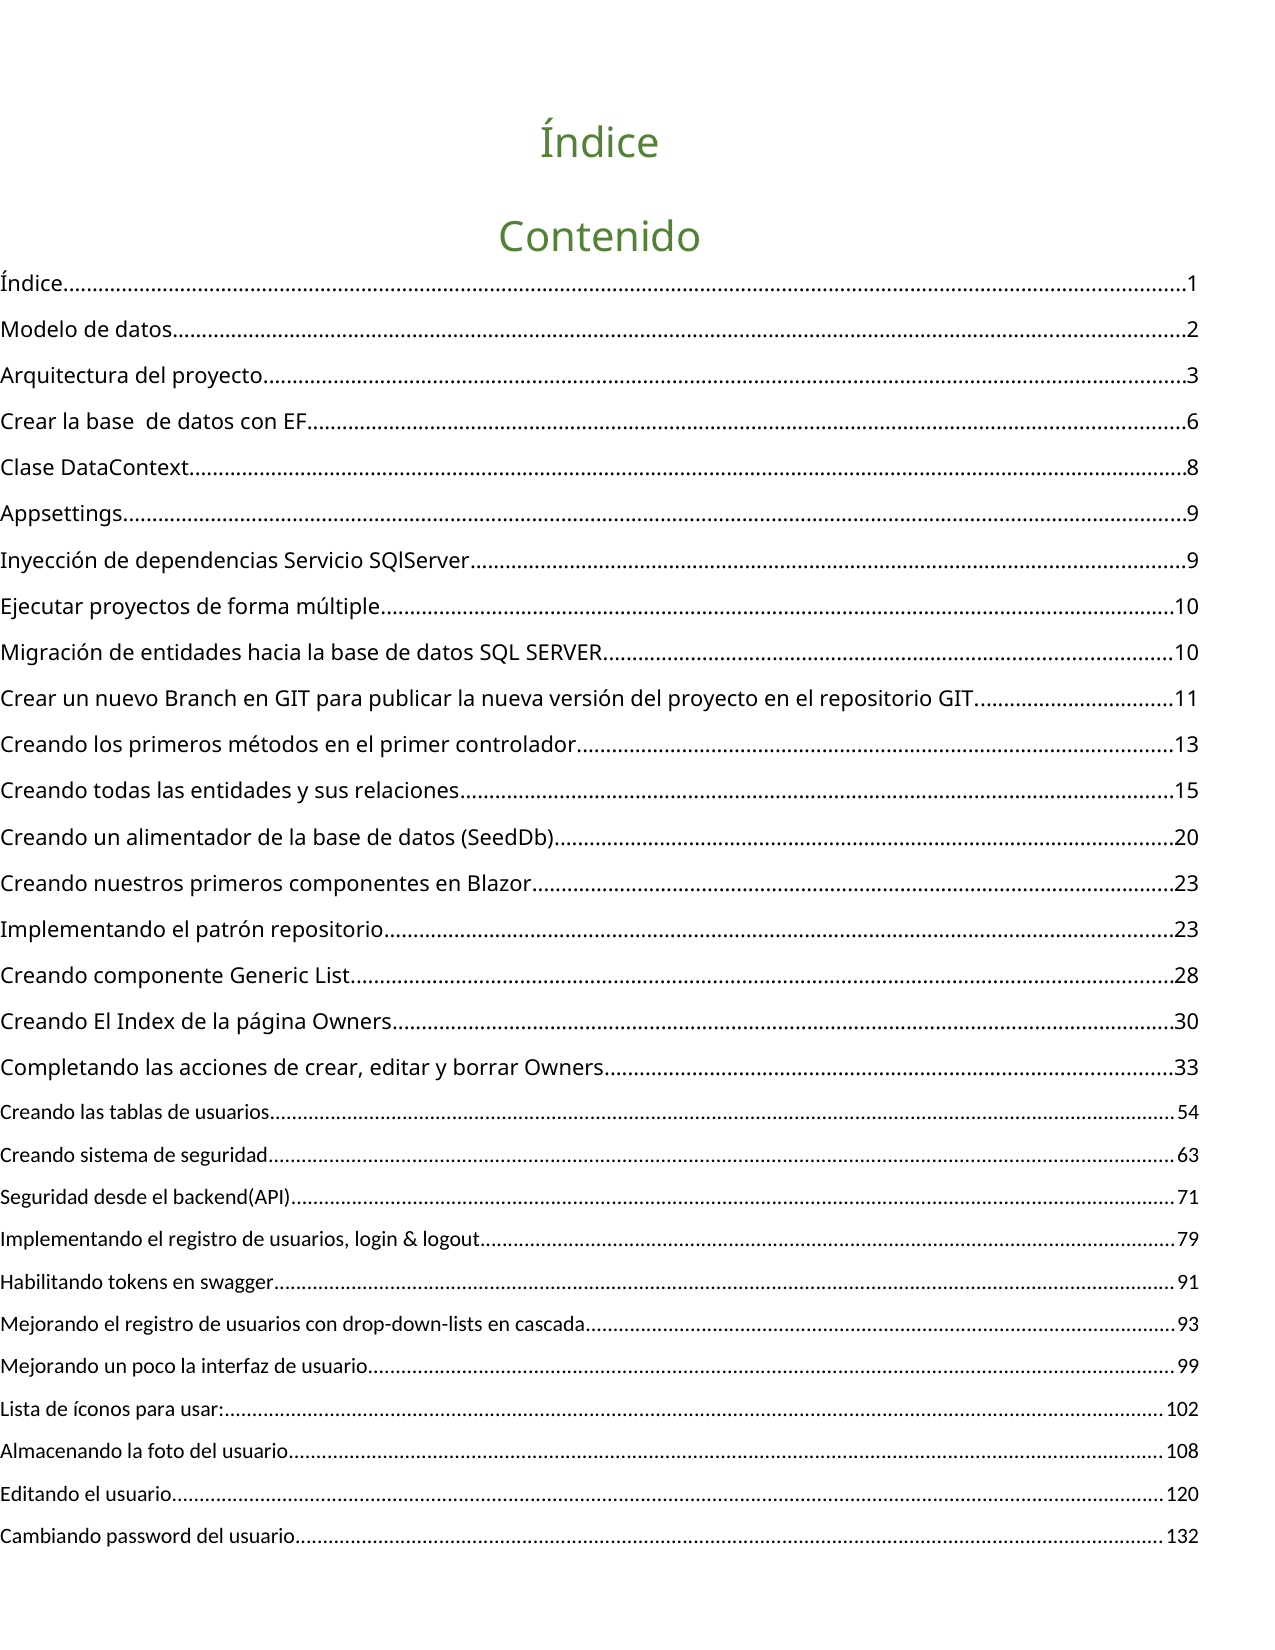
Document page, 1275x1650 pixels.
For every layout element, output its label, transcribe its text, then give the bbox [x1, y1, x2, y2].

subtitle Índice [0, 112, 1200, 169]
